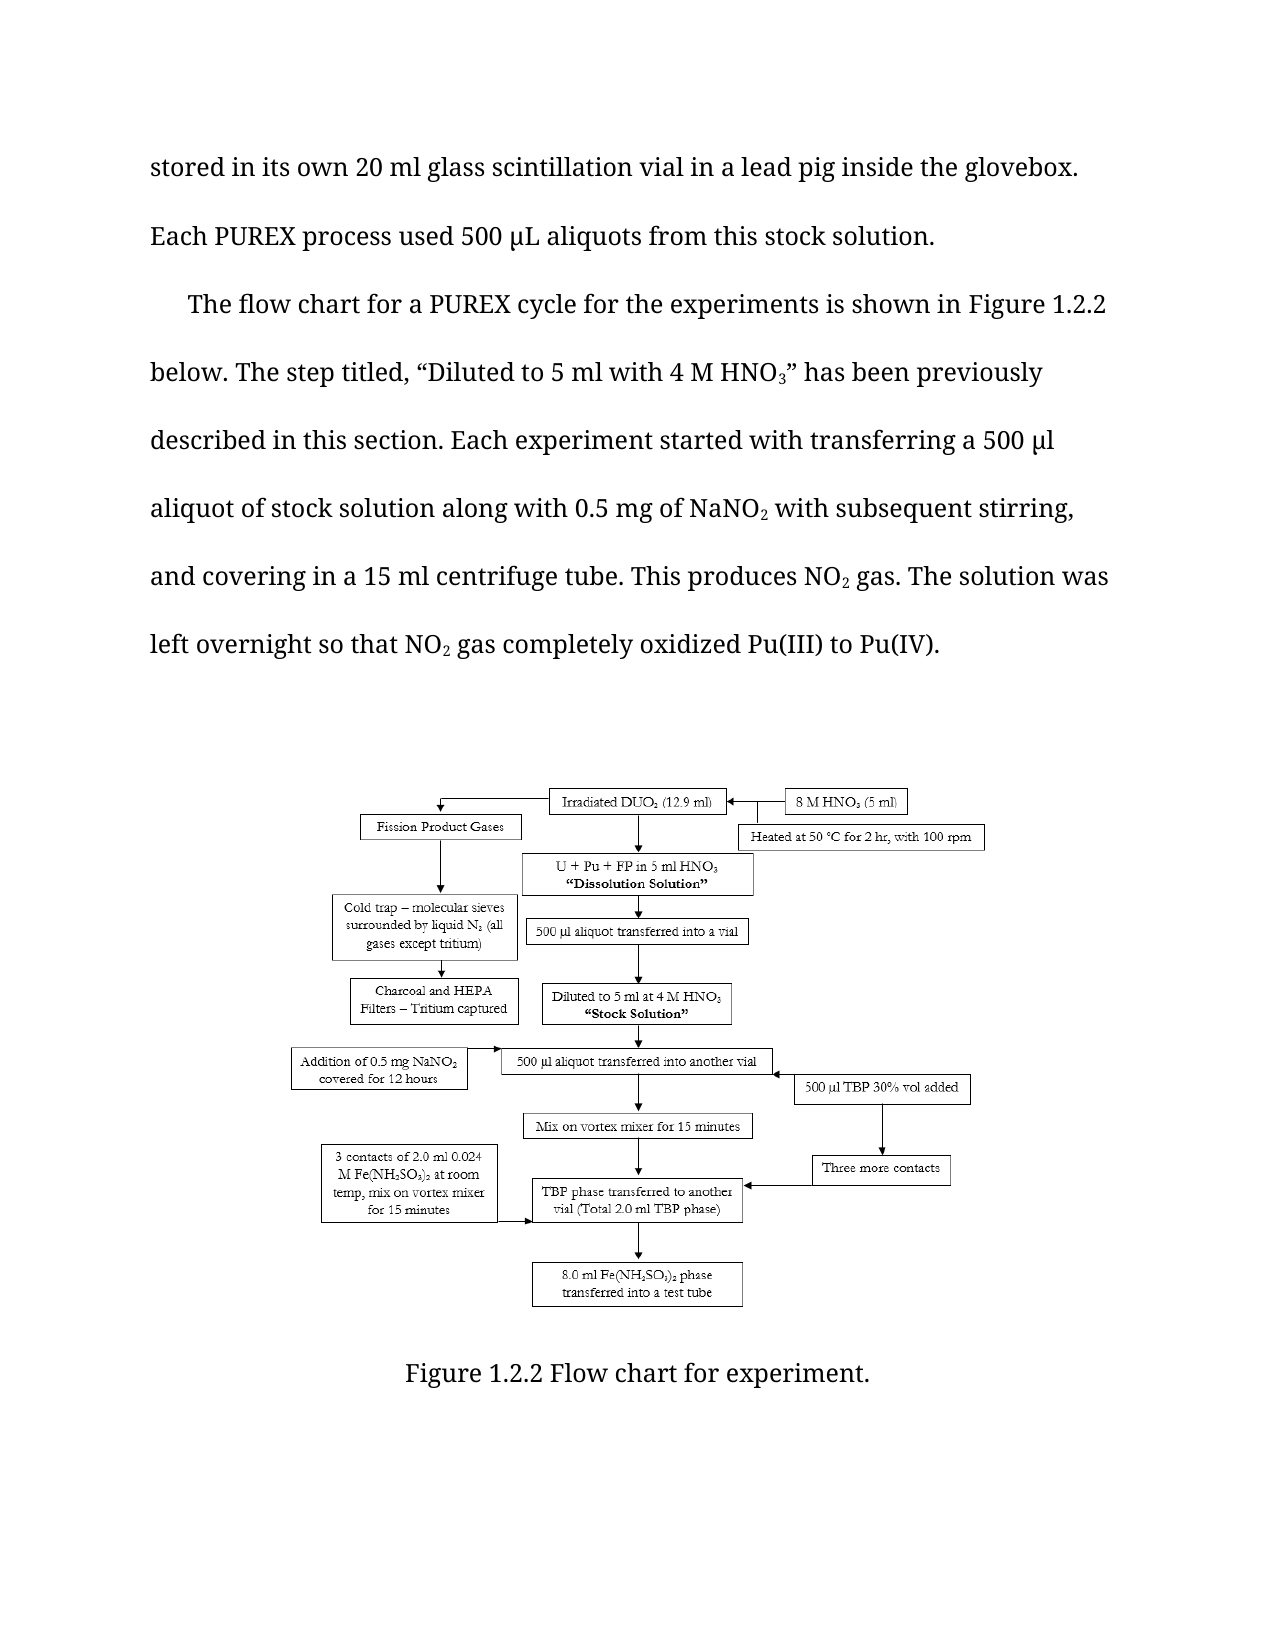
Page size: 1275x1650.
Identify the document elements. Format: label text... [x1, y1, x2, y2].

text Figure 1.2.2 Flow chart for experiment. [150, 1355, 1125, 1389]
picture [282, 763, 993, 1322]
text The flow chart for a PUREX cycle for the experiments is shown in below. The step titled, “Diluted to 5 ml with 4 M HNO3” has been previously described in this section. Each experiment started with transferring a 500 μl aliquot of stock solution along with 0.5 mg of NaNO2 with subsequent stirring, and covering in a 15 ml centrifuge tube. This produces NO2 gas. The solution was left overnight so that NO2 gas completely oxidized Pu(III) to Pu(IV). [150, 286, 1125, 661]
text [150, 150, 1125, 252]
